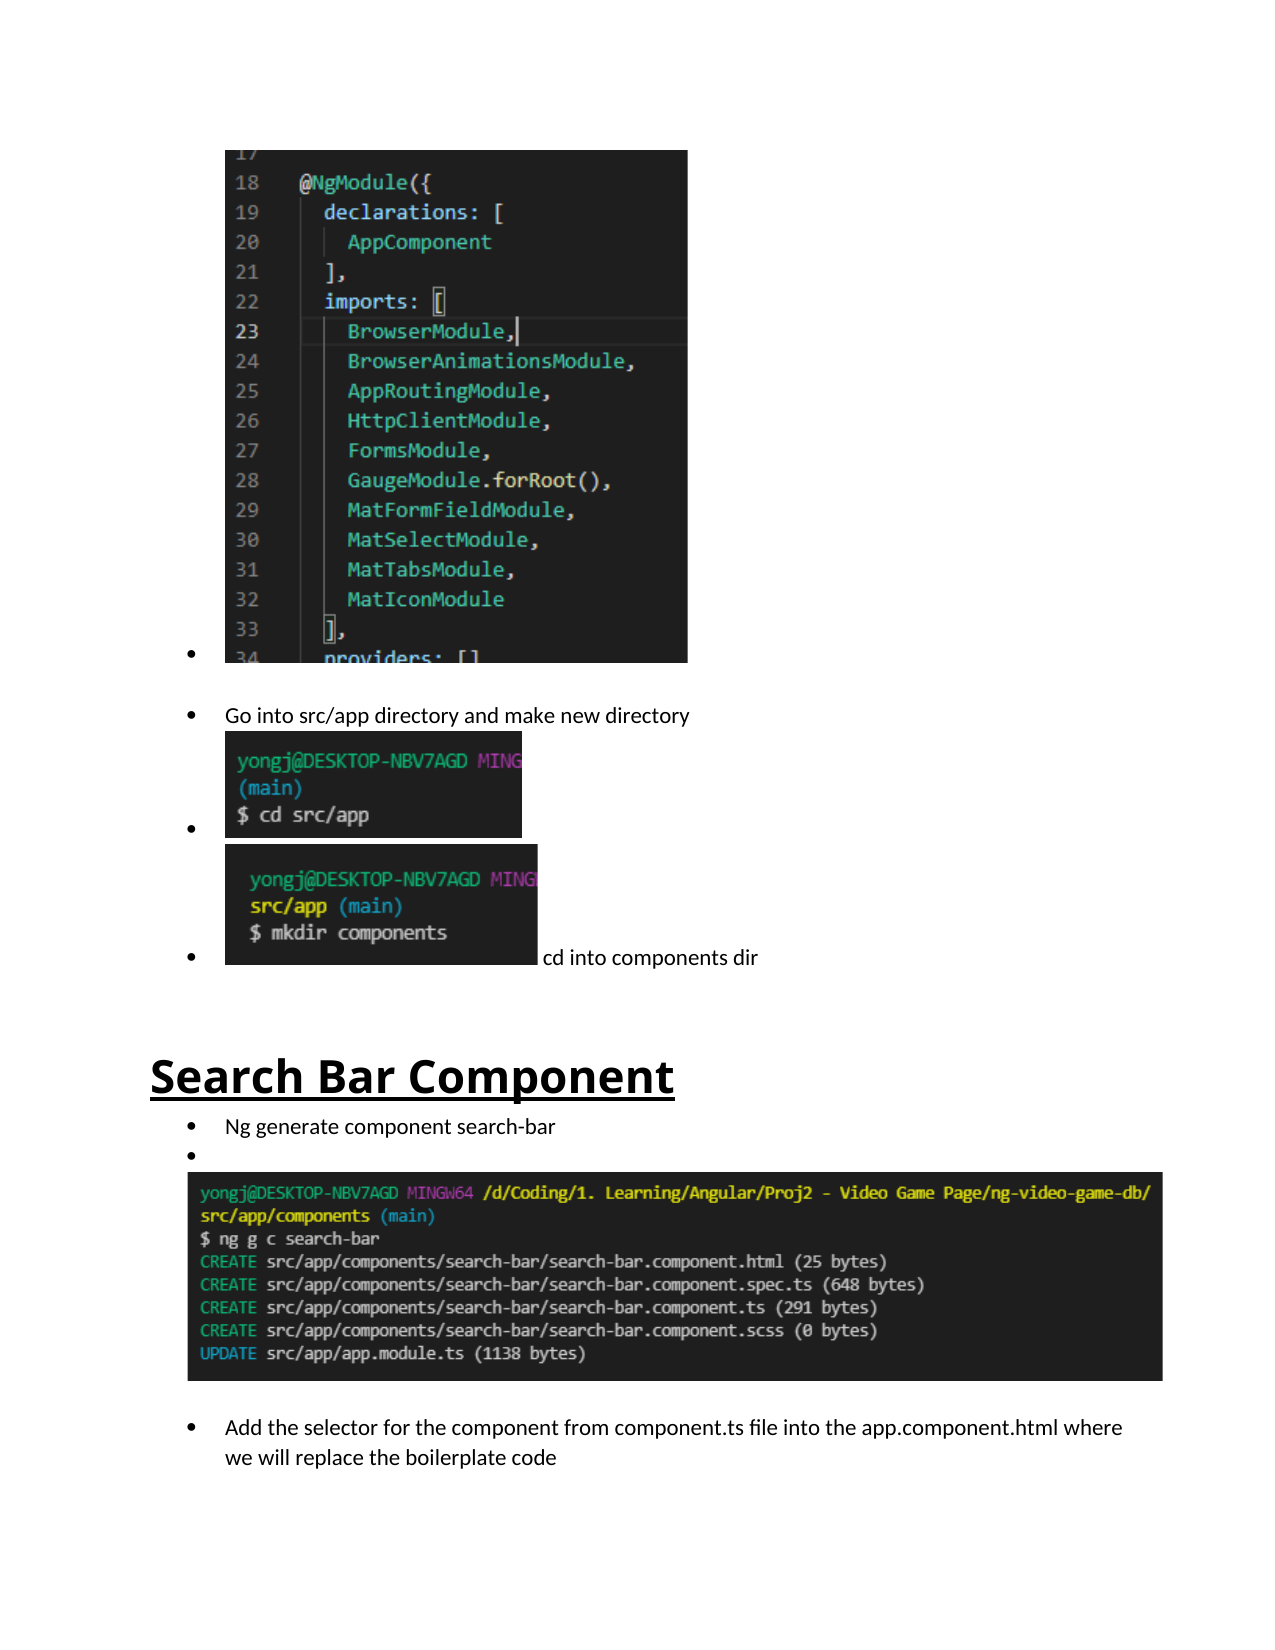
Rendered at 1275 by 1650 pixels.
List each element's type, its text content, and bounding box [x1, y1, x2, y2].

picture [225, 844, 538, 965]
list Ng generate component search-bar [187, 1112, 1125, 1140]
picture [225, 150, 688, 663]
list Go into src/app directory and make new directory [187, 701, 1125, 729]
subtitle Search Bar Component [150, 1045, 1125, 1107]
picture [225, 731, 522, 838]
picture [187, 1172, 1163, 1381]
list Add the selector for the component from component.ts file into the app.component.html where we will replace the boilerplate code [187, 1413, 1125, 1471]
